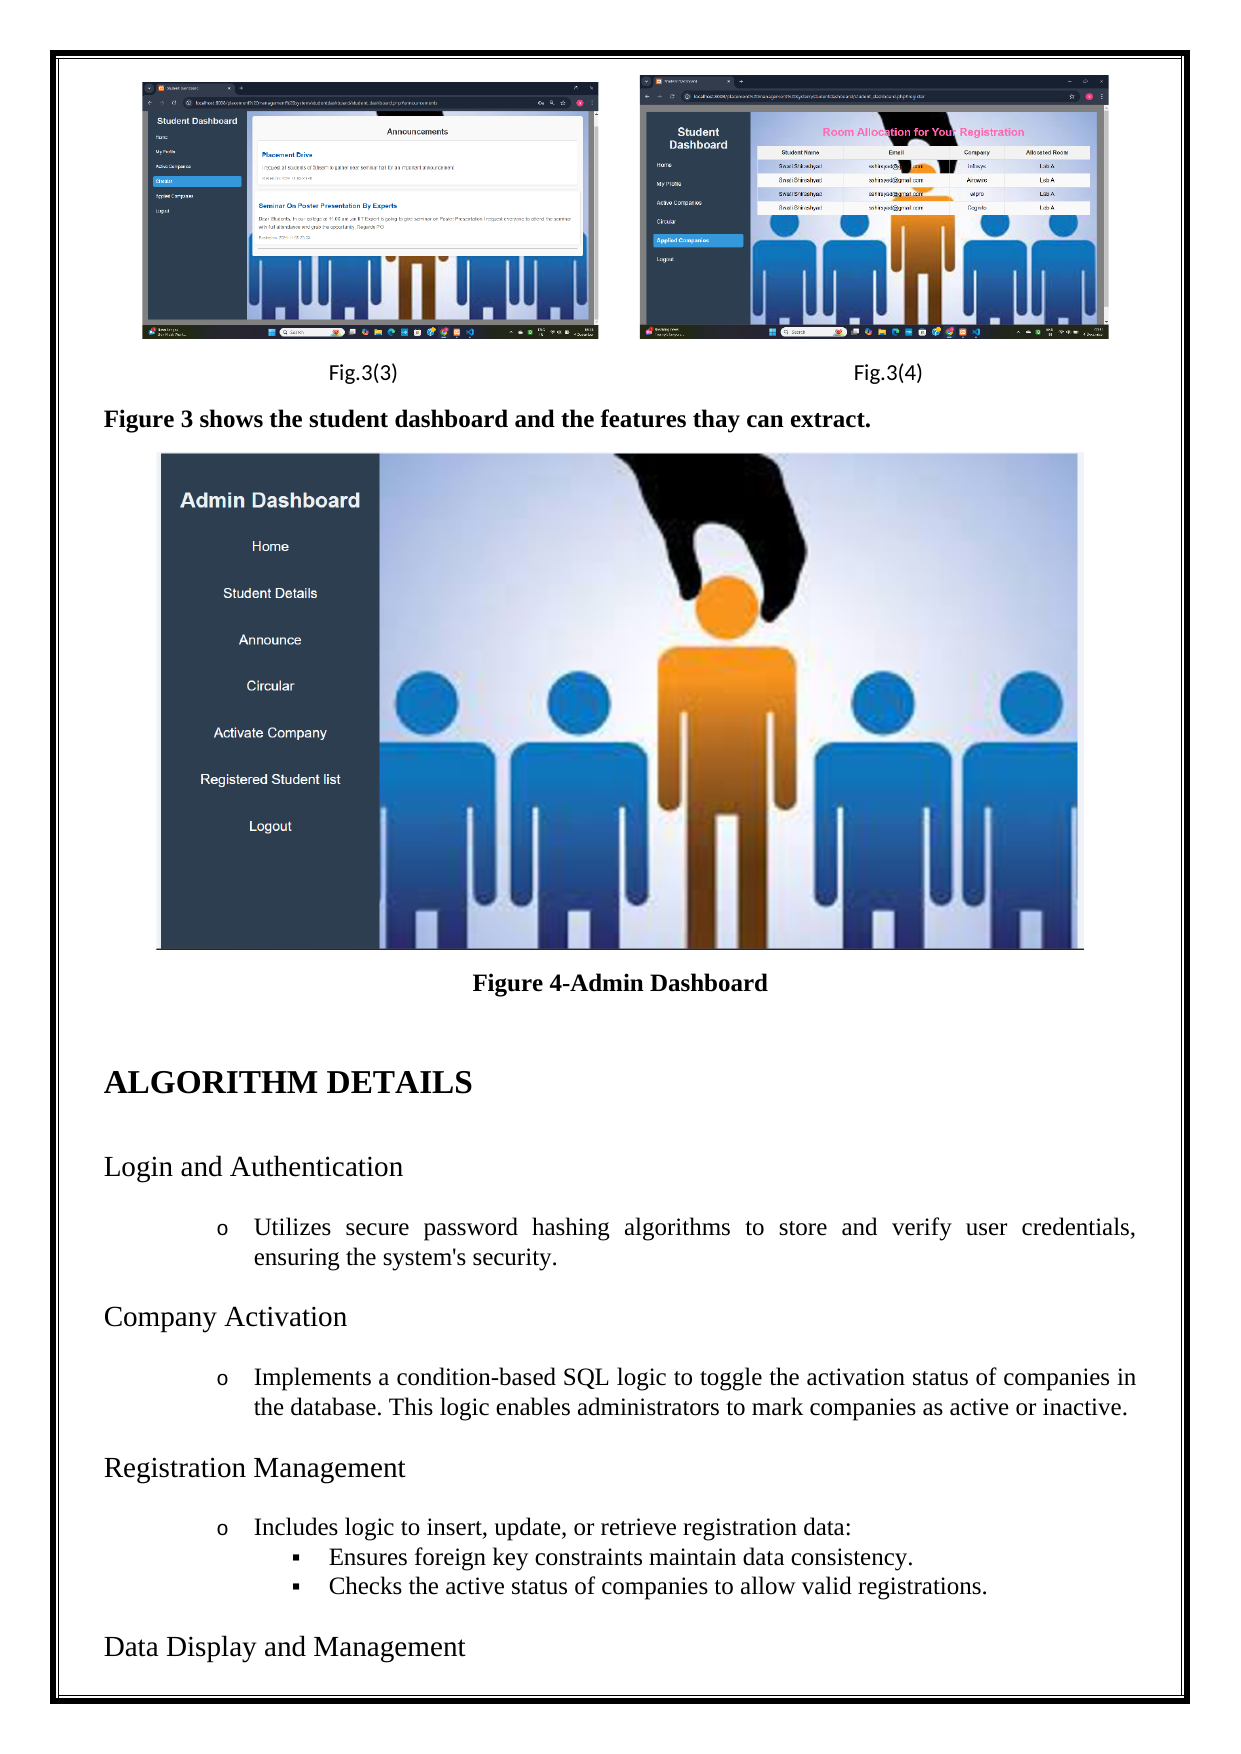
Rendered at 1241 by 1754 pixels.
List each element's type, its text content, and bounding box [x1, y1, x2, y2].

list Includes logic to insert, update, or retrieve registration data: [216, 1512, 1137, 1542]
list Checks the active status of companies to allow valid registrations. [291, 1571, 1137, 1599]
text Fig.3(3) Fig.3(4) [103, 358, 1137, 386]
text ALGORITHM DETAILS [103, 1063, 1137, 1101]
text Figure 3 shows the student dashboard and the features thay can extract. [103, 404, 1137, 433]
text Registration Management [103, 1450, 1137, 1483]
picture [639, 75, 1109, 339]
text Company Activation [103, 1299, 1137, 1333]
list Implements a condition-based SQL logic to toggle the activation status of companies in the database. This logic enables administrators to mark companies as active or inactive. [216, 1362, 1137, 1421]
text Login and Authentication [103, 1149, 1137, 1183]
list Ensures foreign key constraints maintain data consistency. [291, 1542, 1137, 1571]
text Figure 4-Admin Dashboard [103, 968, 1137, 997]
picture [142, 82, 599, 339]
text Data Display and Management [103, 1629, 1137, 1662]
picture [156, 452, 1084, 950]
list Utilizes secure password hashing algorithms to store and verify user credentials, ensuring the system's security. [216, 1212, 1137, 1270]
